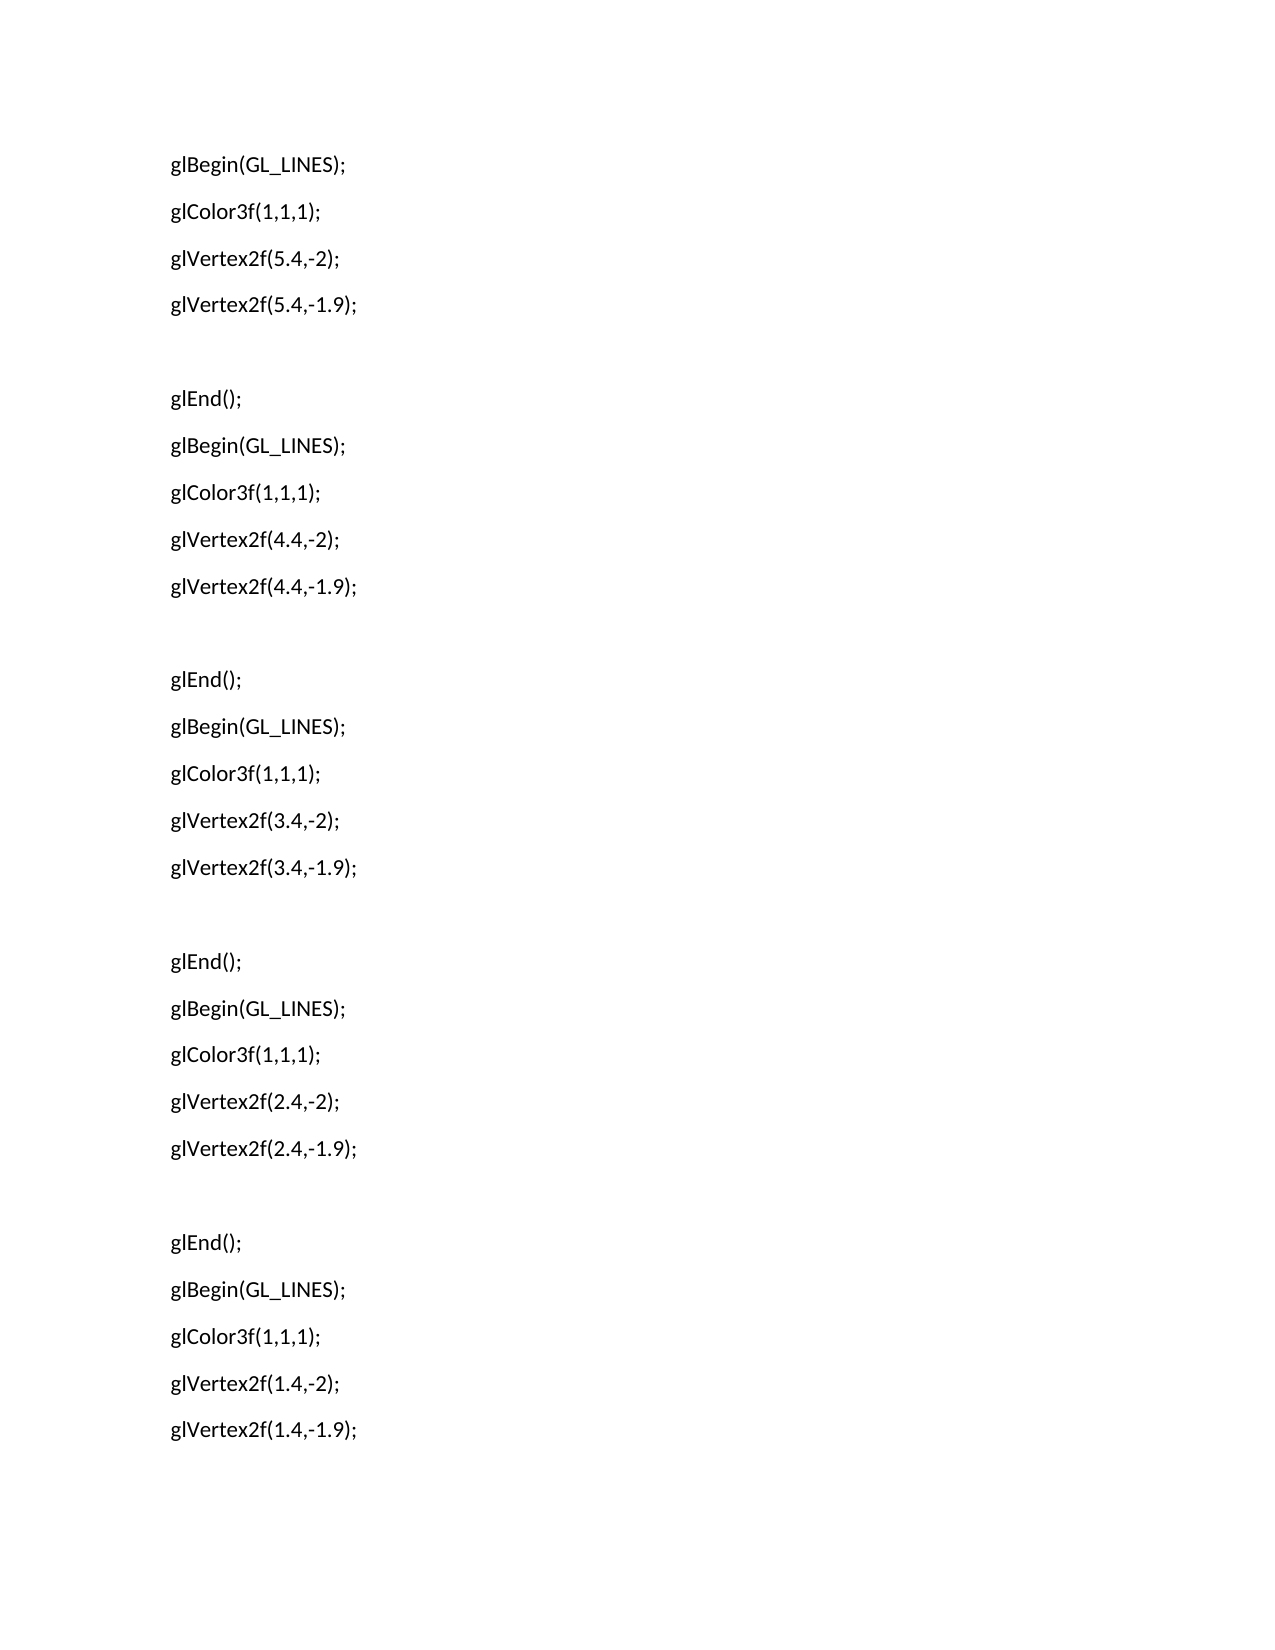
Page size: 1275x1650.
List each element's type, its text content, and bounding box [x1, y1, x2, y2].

text glVertex2f(5.4,-2); [150, 244, 1125, 272]
text glEnd(); [150, 384, 1125, 412]
text glEnd(); [150, 1228, 1125, 1256]
text glBegin(GL_LINES); [150, 1275, 1125, 1303]
text glVertex2f(4.4,-2); [150, 525, 1125, 553]
text glVertex2f(5.4,-1.9); [150, 291, 1125, 319]
text glBegin(GL_LINES); [150, 431, 1125, 459]
text glColor3f(1,1,1); [150, 197, 1125, 225]
text glBegin(GL_LINES); [150, 150, 1125, 178]
text glColor3f(1,1,1); [150, 759, 1125, 787]
text glVertex2f(4.4,-1.9); [150, 572, 1125, 600]
text glEnd(); [150, 947, 1125, 975]
text glEnd(); [150, 666, 1125, 694]
text glColor3f(1,1,1); [150, 1041, 1125, 1069]
text glColor3f(1,1,1); [150, 478, 1125, 506]
text glVertex2f(2.4,-1.9); [150, 1134, 1125, 1162]
text glColor3f(1,1,1); [150, 1322, 1125, 1350]
text glVertex2f(1.4,-1.9); [150, 1416, 1125, 1444]
text glVertex2f(2.4,-2); [150, 1087, 1125, 1116]
text glBegin(GL_LINES); [150, 712, 1125, 741]
text glVertex2f(1.4,-2); [150, 1369, 1125, 1397]
text glVertex2f(3.4,-1.9); [150, 853, 1125, 881]
text glBegin(GL_LINES); [150, 994, 1125, 1022]
text glVertex2f(3.4,-2); [150, 806, 1125, 834]
